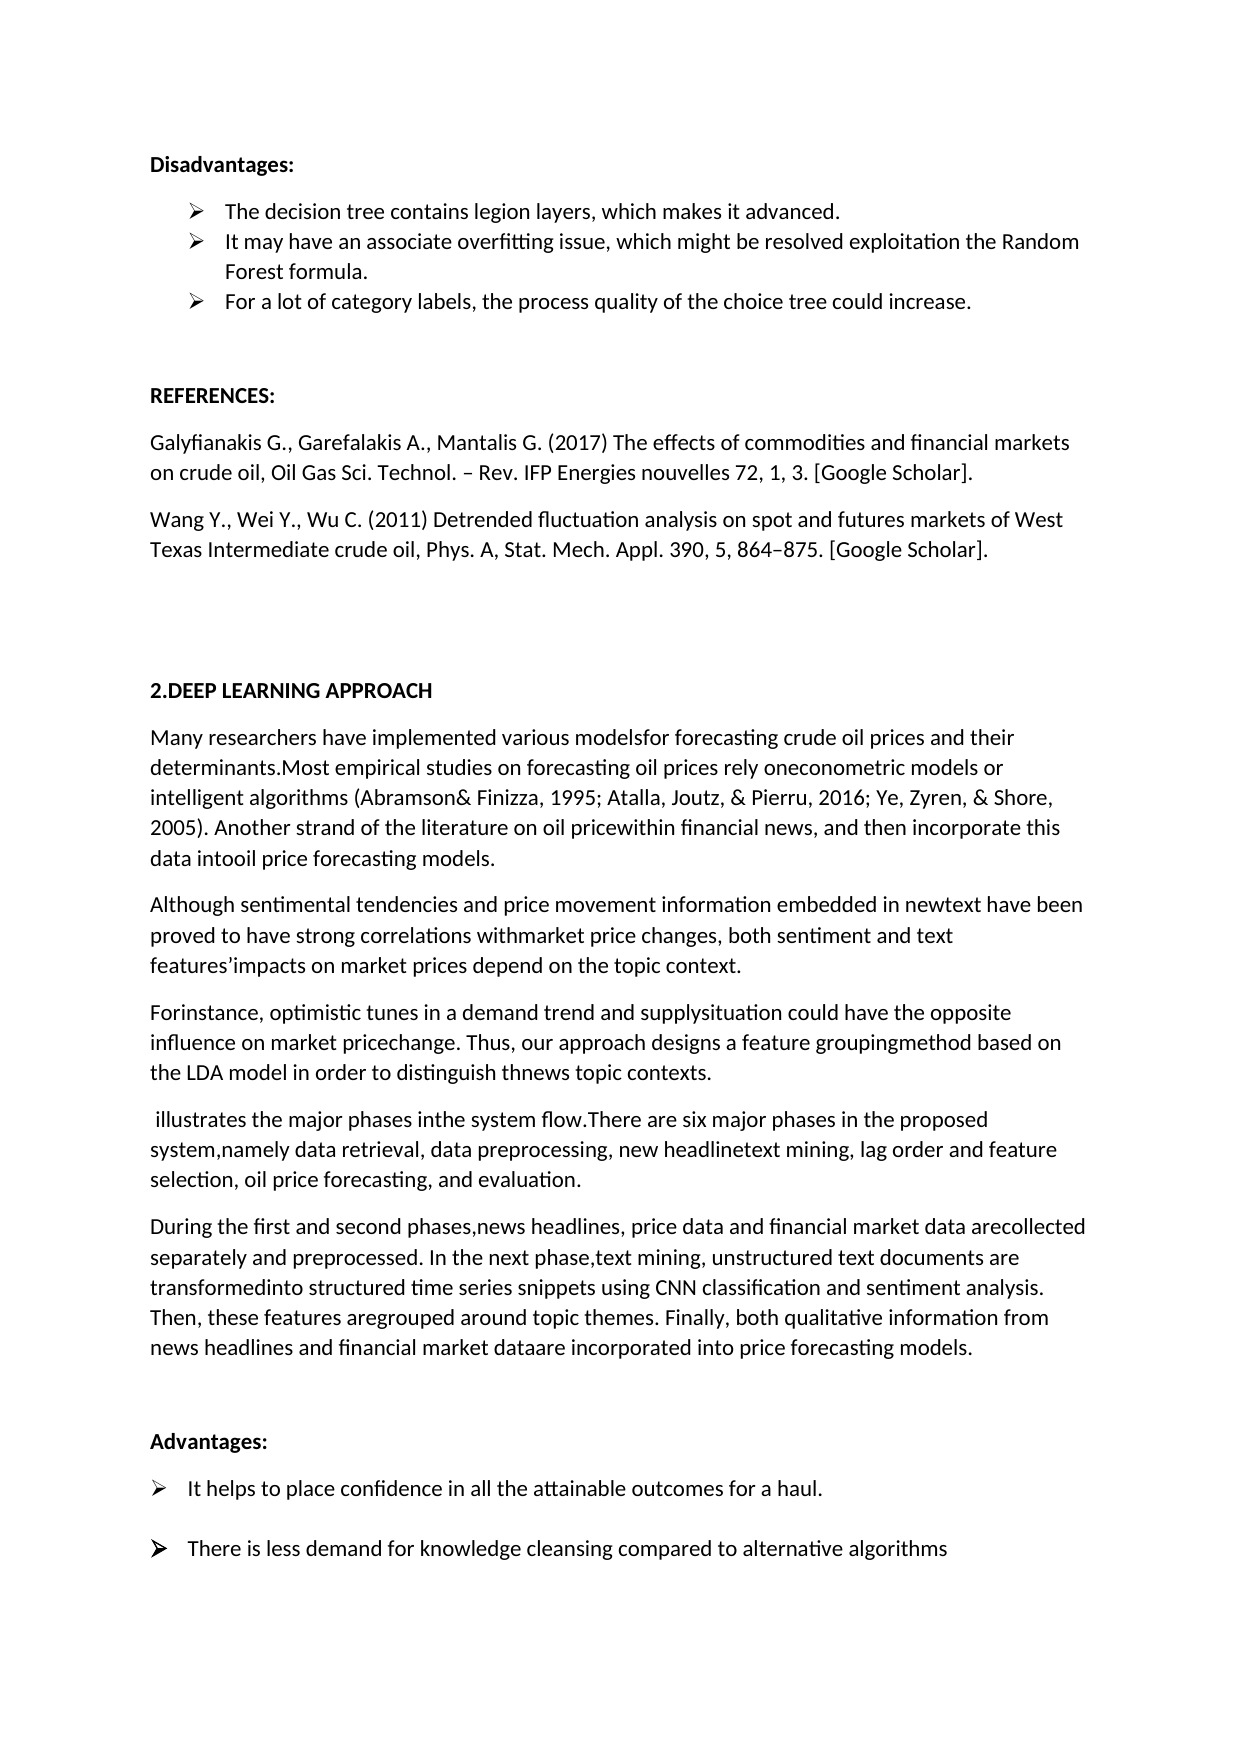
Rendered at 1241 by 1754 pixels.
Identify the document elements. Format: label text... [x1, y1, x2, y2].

text Many researchers have implemented various modelsfor forecasting crude oil prices and their determinants.Most empirical studies on forecasting oil prices rely oneconometric models or intelligent algorithms (Abramson& Finizza, 1995; Atalla, Joutz, & Pierru, 2016; Ye, Zyren, & Shore, 2005). Another strand of the literature on oil pricewithin financial news, and then incorporate this data intooil price forecasting models. [150, 723, 1090, 872]
text illustrates the major phases inthe system flow.There are six major phases in the proposed system,namely data retrieval, data preprocessing, new headlinetext mining, lag order and feature selection, oil price forecasting, and evaluation. [150, 1105, 1090, 1194]
text Although sentimental tendencies and price movement information embedded in newtext have been proved to have strong correlations withmarket price changes, both sentiment and text features’impacts on market prices depend on the topic context. [150, 891, 1090, 979]
text REFERENCES: [150, 381, 1090, 409]
list It may have an associate overfitting issue, which might be resolved exploitation the Random Forest formula. [187, 227, 1090, 285]
text Galyfianakis G., Garefalakis A., Mantalis G. (2017) The effects of commodities and financial markets on crude oil, Oil Gas Sci. Technol. – Rev. IFP Energies nouvelles 72, 1, 3. [Google Scholar]. [150, 428, 1090, 486]
text Wang Y., Wei Y., Wu C. (2011) Detrended fluctuation analysis on spot and futures markets of West Texas Intermediate crude oil, Phys. A, Stat. Mech. Appl. 390, 5, 864–875. [Google Scholar]. [150, 505, 1090, 563]
list It helps to place confidence in all the attainable outcomes for a haul. [150, 1474, 1090, 1502]
text 2.DEEP LEARNING APPROACH [150, 676, 1090, 704]
list The decision tree contains legion layers, which makes it advanced. [187, 197, 1090, 225]
text During the first and second phases,news headlines, price data and financial market data arecollected separately and preprocessed. In the next phase,text mining, unstructured text documents are transformedinto structured time series snippets using CNN classification and sentiment analysis. Then, these features aregrouped around topic themes. Finally, both qualitative information from news headlines and financial market dataare incorporated into price forecasting models. [150, 1212, 1090, 1361]
text Advantages: [150, 1427, 1090, 1455]
text Disadvantages: [150, 150, 1090, 178]
list For a lot of category labels, the process quality of the choice tree could increase. [187, 287, 1090, 316]
list There is less demand for knowledge cleansing compared to alternative algorithms [150, 1534, 1090, 1562]
text Forinstance, optimistic tunes in a demand trend and supplysituation could have the opposite influence on market pricechange. Thus, our approach designs a feature groupingmethod based on the LDA model in order to distinguish thnews topic contexts. [150, 998, 1090, 1086]
